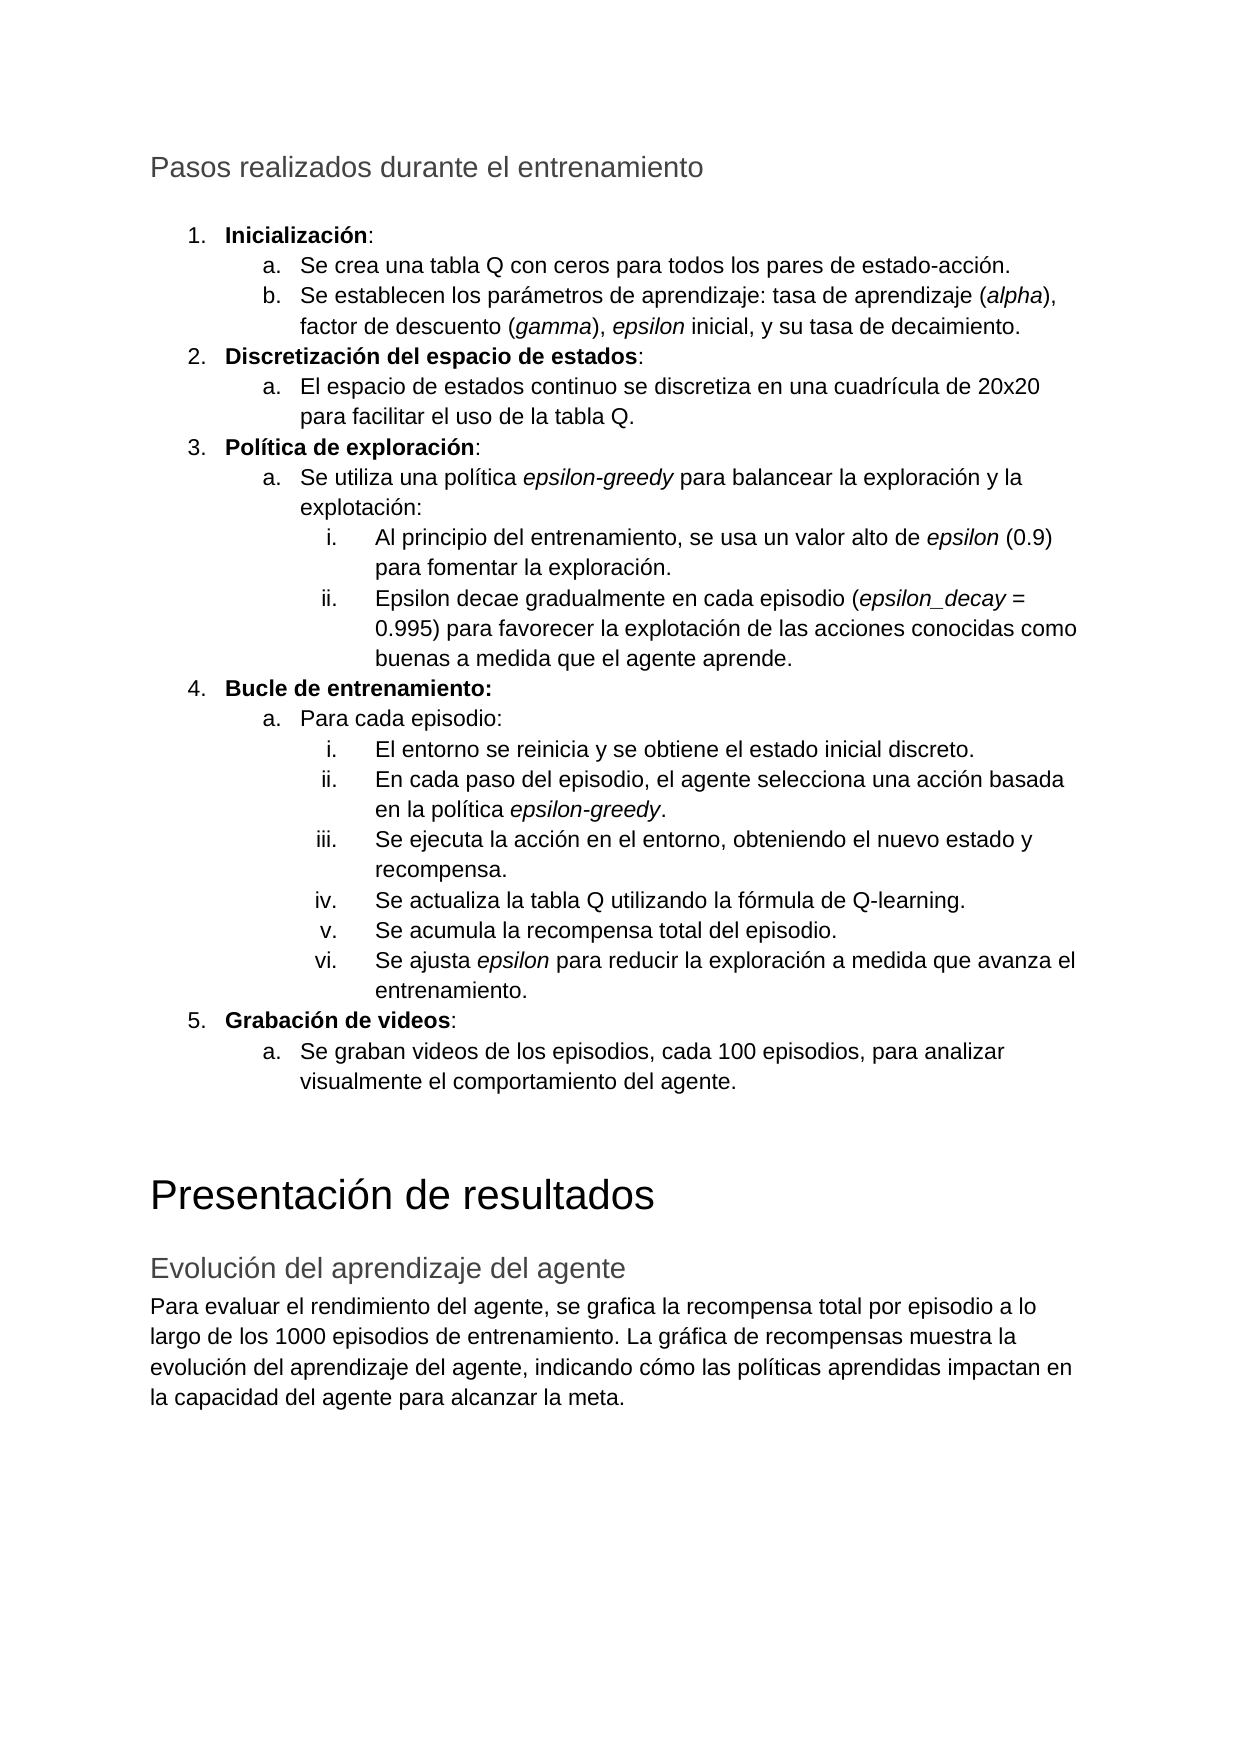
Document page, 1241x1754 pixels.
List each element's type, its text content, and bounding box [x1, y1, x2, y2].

list Se crea una tabla Q con ceros para todos los pares de estado-acción. [262, 252, 1090, 279]
list Inicialización: [187, 222, 1090, 248]
text Para evaluar el rendimiento del agente, se grafica la recompensa total por episodio a lo largo de los 1000 episodios de entrenamiento. La gráfica de recompensas muestra la evolución del aprendizaje del agente, indicando cómo las políticas aprendidas impactan en la capacidad del agente para alcanzar la meta. [150, 1293, 1090, 1410]
list Política de exploración: [187, 433, 1090, 460]
list Se utiliza una política epsilon-greedy para balancear la exploración y la explotación: [262, 464, 1090, 520]
list Se actualiza la tabla Q utilizando la fórmula de Q-learning. [337, 887, 1090, 913]
list En cada paso del episodio, el agente selecciona una acción basada en la política epsilon-greedy. [337, 766, 1090, 822]
list El espacio de estados continuo se discretiza en una cuadrícula de 20x20 para facilitar el uso de la tabla Q. [262, 373, 1090, 430]
subtitle Presentación de resultados [150, 1170, 1090, 1218]
list Se ajusta epsilon para reducir la exploración a medida que avanza el entrenamiento. [337, 947, 1090, 1004]
list Al principio del entrenamiento, se usa un valor alto de epsilon (0.9) para fomentar la exploración. [337, 524, 1090, 581]
subtitle Evolución del aprendizaje del agente [150, 1251, 1090, 1285]
list Se ejecuta la acción en el entorno, obteniendo el nuevo estado y recompensa. [337, 826, 1090, 883]
list El entorno se reinicia y se obtiene el estado inicial discreto. [337, 736, 1090, 762]
list Para cada episodio: [262, 705, 1090, 732]
list Se graban videos de los episodios, cada 100 episodios, para analizar visualmente el comportamiento del agente. [262, 1038, 1090, 1094]
list Se establecen los parámetros de aprendizaje: tasa de aprendizaje (alpha), factor de descuento (gamma), epsilon inicial, y su tasa de decaimiento. [262, 282, 1090, 339]
list Discretización del espacio de estados: [187, 343, 1090, 369]
list Grabación de videos: [187, 1007, 1090, 1034]
list Bucle de entrenamiento: [187, 675, 1090, 702]
list Epsilon decae gradualmente en cada episodio (epsilon_decay = 0.995) para favorecer la explotación de las acciones conocidas como buenas a medida que el agente aprende. [337, 584, 1090, 671]
list Se acumula la recompensa total del episodio. [337, 917, 1090, 943]
subtitle Pasos realizados durante el entrenamiento [150, 150, 1090, 183]
